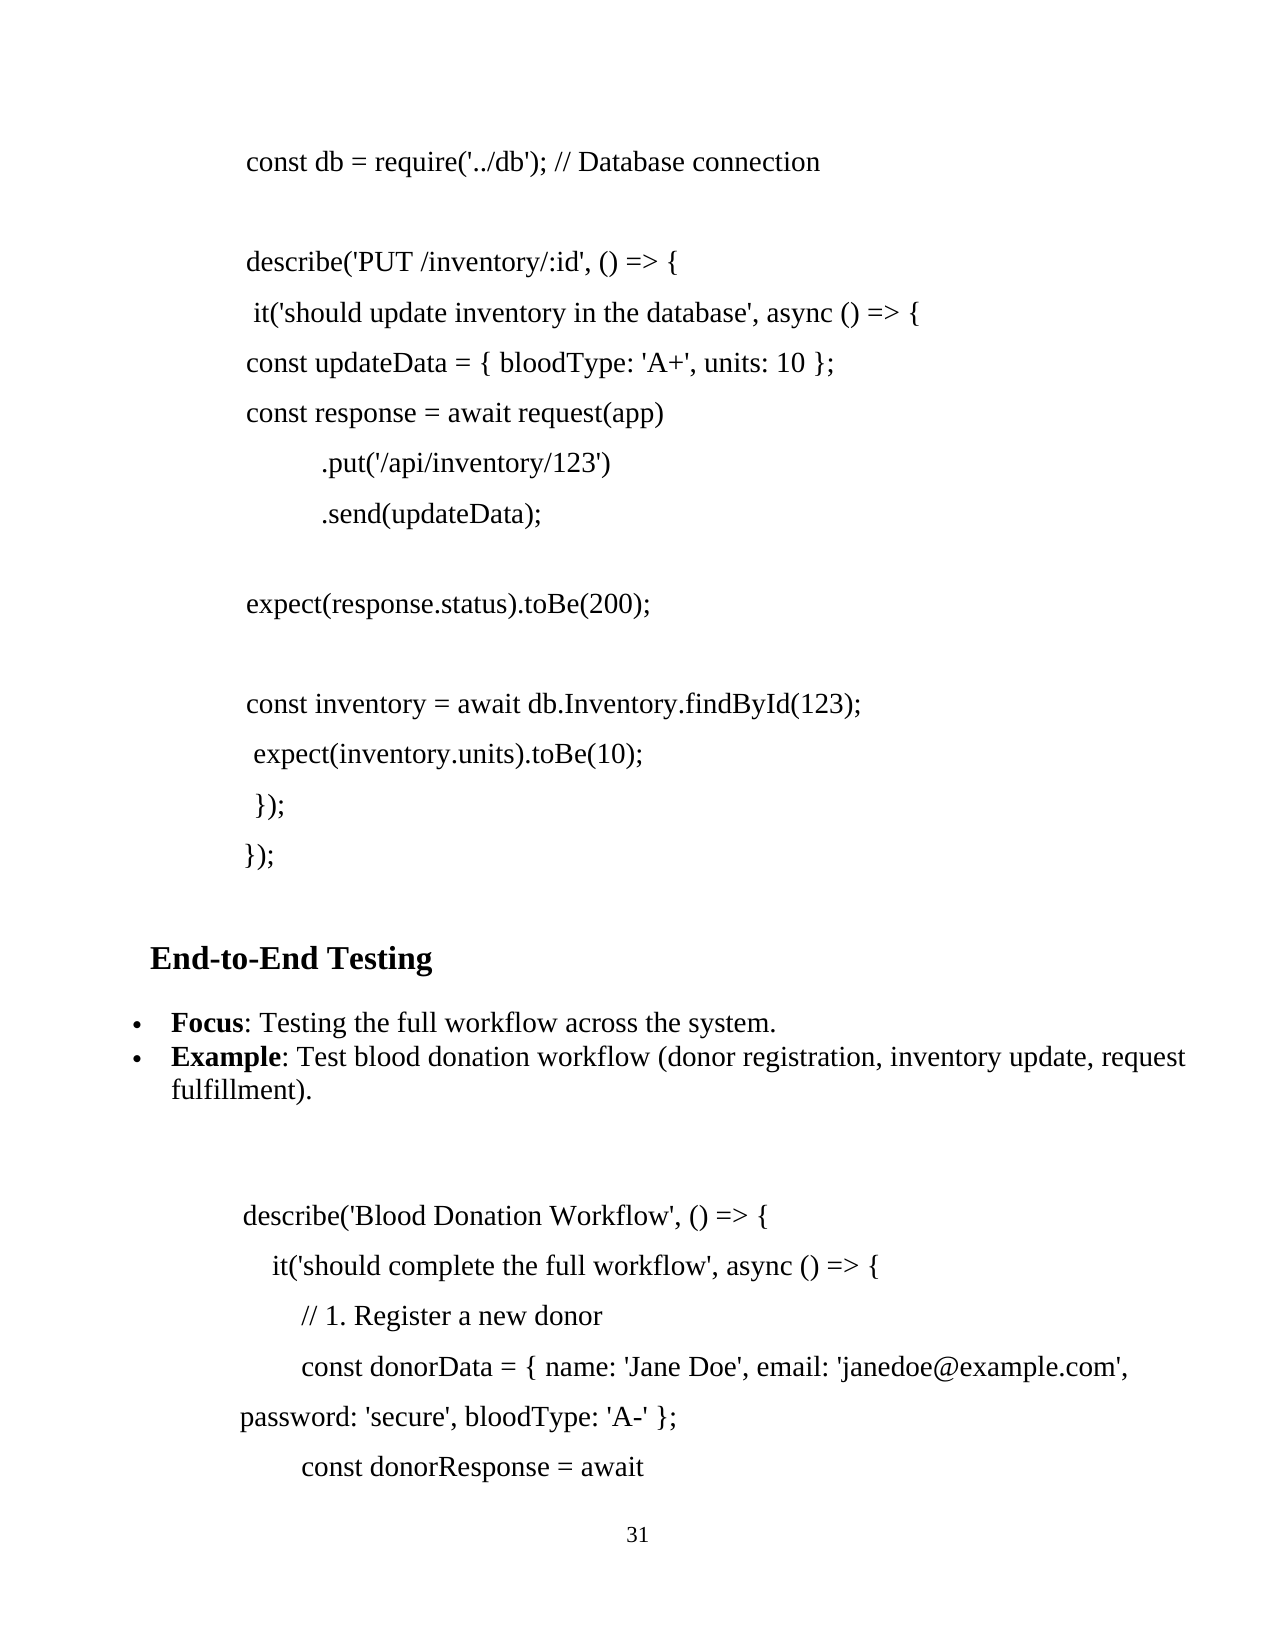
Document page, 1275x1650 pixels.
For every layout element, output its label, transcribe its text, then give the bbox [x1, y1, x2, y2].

subtitle End-to-End Testing [150, 938, 1233, 976]
list Example: Test blood donation workflow (donor registration, inventory update, request fulfillment). [133, 1039, 1233, 1106]
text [239, 1449, 1233, 1483]
list Focus: Testing the full workflow across the system. [133, 1005, 1233, 1039]
text .put('/api/inventory/123') [96, 446, 1233, 479]
text expect(inventory.units).toBe(10); [96, 737, 1233, 770]
text describe('Blood Donation Workflow', () => { [239, 1198, 1233, 1231]
text .send(updateData); [96, 496, 1233, 529]
text expect(response.status).toBe(200); [96, 586, 1233, 619]
text const db = require('../db'); // Database connection [171, 144, 1233, 177]
text const inventory = await db.Inventory.findById(123); [96, 686, 1233, 720]
text const response = await request(app) [96, 395, 1233, 429]
text const updateData = { bloodType: 'A+', units: 10 }; [96, 345, 1233, 378]
text const donorData = { name: 'Jane Doe', email: 'janedoe@example.com', password: 'secure', bloodType: 'A-' }; [239, 1349, 1233, 1433]
text describe('PUT /inventory/:id', () => { [171, 244, 1233, 278]
text }); [96, 787, 1233, 821]
text it('should complete the full workflow', async () => { [239, 1248, 1233, 1282]
text }); [239, 837, 1233, 871]
text it('should update inventory in the database', async () => { [96, 295, 1233, 328]
text // 1. Register a new donor [239, 1298, 1233, 1332]
